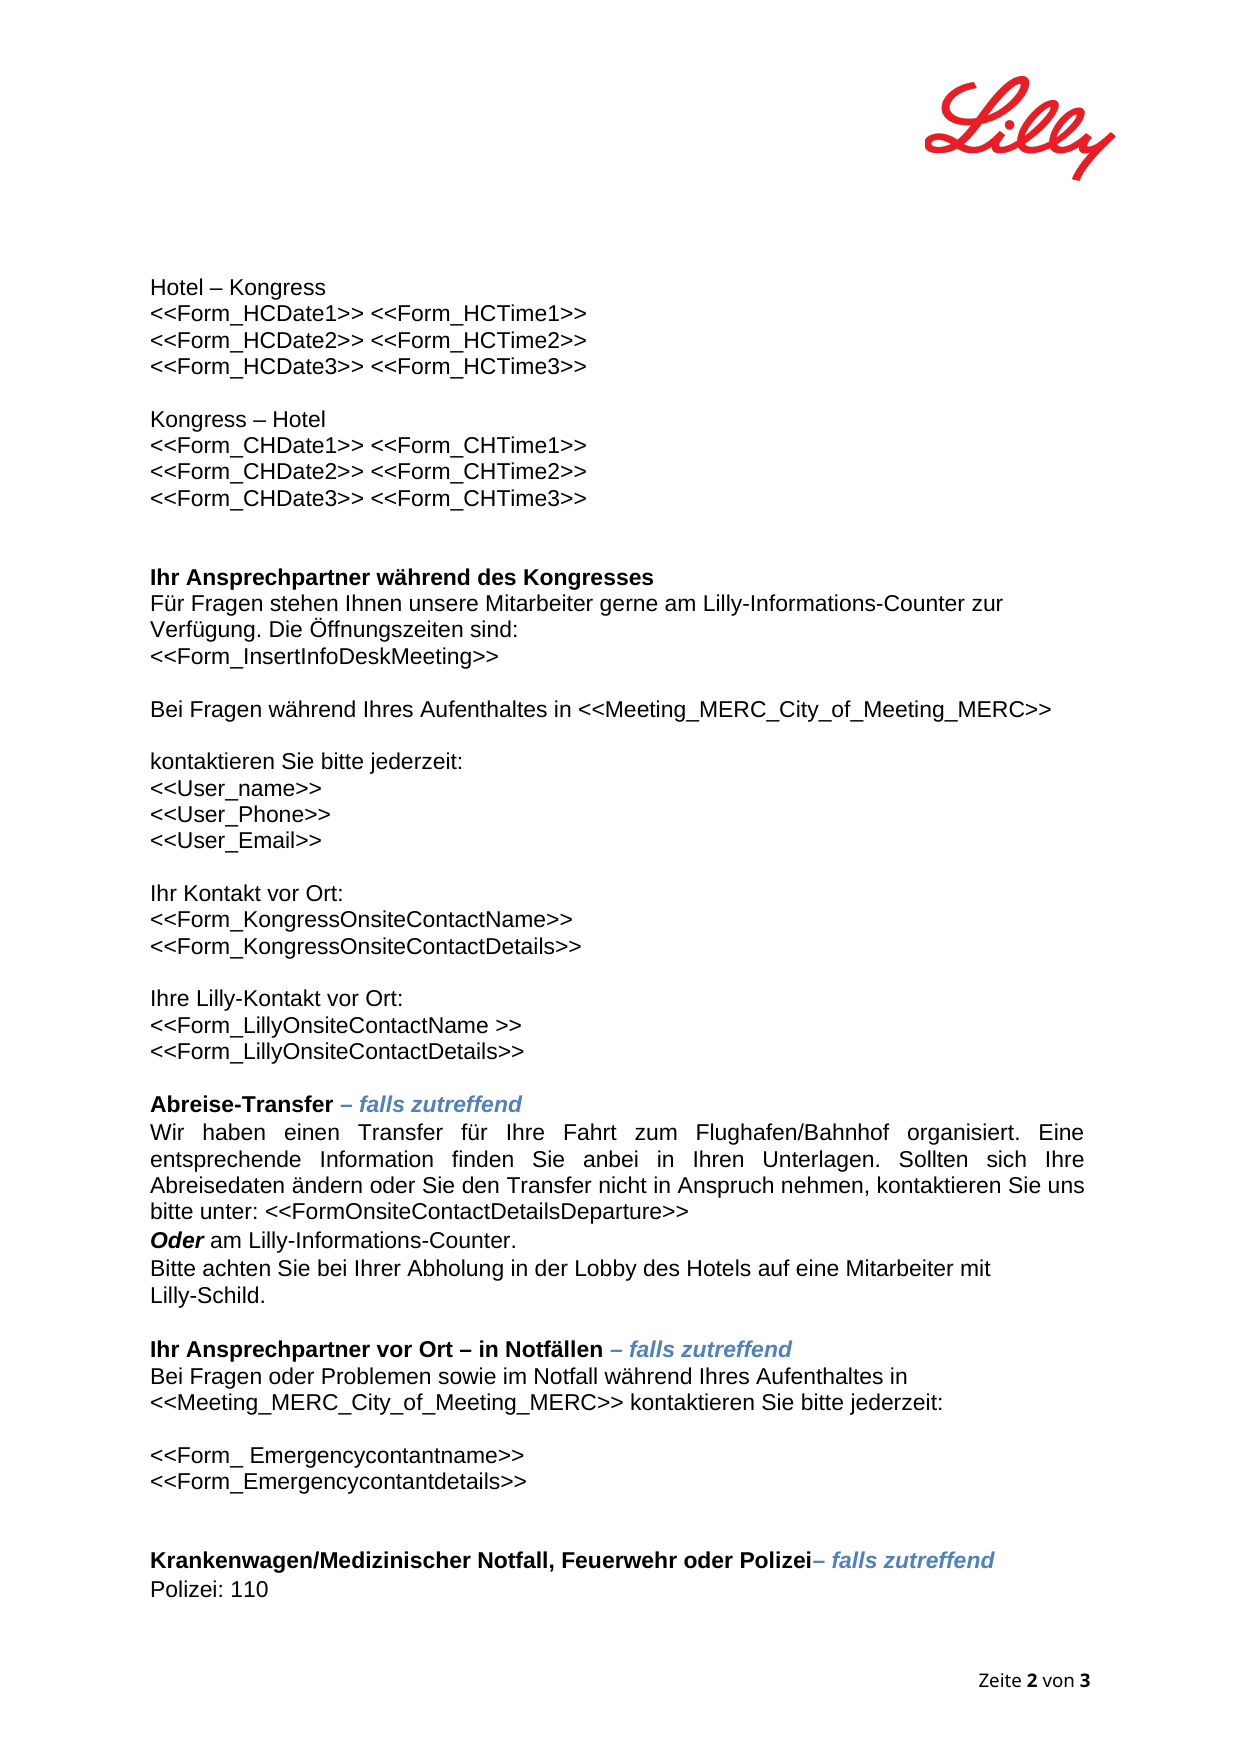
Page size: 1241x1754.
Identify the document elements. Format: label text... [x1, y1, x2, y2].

text Ihr Ansprechpartner während des Kongresses [150, 564, 1090, 590]
text <<Form_LillyOnsiteContactName >> [150, 1012, 1090, 1038]
text Hotel – Kongress [150, 274, 1090, 300]
text Kongress – Hotel [150, 406, 1090, 432]
text Wir haben einen Transfer für Ihre Fahrt zum Flughafen/Bahnhof organisiert. Eine entsprechende Information finden Sie anbei in Ihren Unterlagen. Sollten sich Ihre Abreisedaten ändern oder Sie den Transfer nicht in Anspruch nehmen, kontaktieren Sie uns bitte unter: <<FormOnsiteContactDetailsDeparture>> [150, 1119, 1085, 1225]
text Bei Fragen oder Problemen sowie im Notfall während Ihres Aufenthaltes in <<Meeting_MERC_City_of_Meeting_MERC>> kontaktieren Sie bitte jederzeit: [150, 1363, 1090, 1415]
text <<Form_KongressOnsiteContactName>> [150, 906, 1090, 933]
text <<Form_CHDate1>> <<Form_CHTime1>> [150, 432, 1090, 458]
text Oder am Lilly-Informations-Counter. [150, 1227, 1085, 1253]
text Krankenwagen/Medizinischer Notfall, Feuerwehr oder Polizei– falls zutreffend [150, 1547, 1099, 1573]
text Bitte achten Sie bei Ihrer Abholung in der Lobby des Hotels auf eine Mitarbeiter mit Lilly-Schild. [150, 1255, 1085, 1308]
text Ihre Lilly-Kontakt vor Ort: [150, 985, 1090, 1012]
text <<Form_HCDate2>> <<Form_HCTime2>> [150, 327, 1090, 353]
text <<Form_KongressOnsiteContactDetails>> [150, 933, 1090, 959]
text <<Form_CHDate3>> <<Form_CHTime3>> [150, 485, 1090, 511]
text Bei Fragen während Ihres Aufenthaltes in <<Meeting_MERC_City_of_Meeting_MERC>> [150, 696, 1090, 722]
text <<Form_InsertInfoDeskMeeting>> [150, 643, 1090, 669]
text <<Form_CHDate2>> <<Form_CHTime2>> [150, 458, 1090, 485]
text <<Form_HCDate3>> <<Form_HCTime3>> [150, 353, 1090, 379]
text Polizei: 110 Krankenwagen/Medizinischer Notfall: 112 [150, 1576, 1090, 1602]
text <<User_name>> [150, 774, 1090, 801]
text Für Fragen stehen Ihnen unsere Mitarbeiter gerne am Lilly-Informations-Counter zur Verfügung. Die Öffnungszeiten sind: [150, 590, 1090, 643]
picture [925, 76, 1116, 181]
text Ihr Ansprechpartner vor Ort – in Notfällen – falls zutreffend [150, 1336, 1090, 1363]
text <<Form_HCDate1>> <<Form_HCTime1>> [150, 300, 1090, 327]
text <<Form_LillyOnsiteContactDetails>> [150, 1038, 1090, 1064]
text <<Form_ Emergencycontantname>> [150, 1442, 1090, 1468]
text <<User_Email>> [150, 827, 1090, 854]
text <<User_Phone>> [150, 801, 1090, 827]
text Ihr Kontakt vor Ort: [150, 880, 1090, 906]
text <<Form_Emergencycontantdetails>> [150, 1468, 1090, 1494]
text kontaktieren Sie bitte jederzeit: [150, 748, 1090, 774]
text Abreise-Transfer – falls zutreffend [150, 1091, 1090, 1117]
